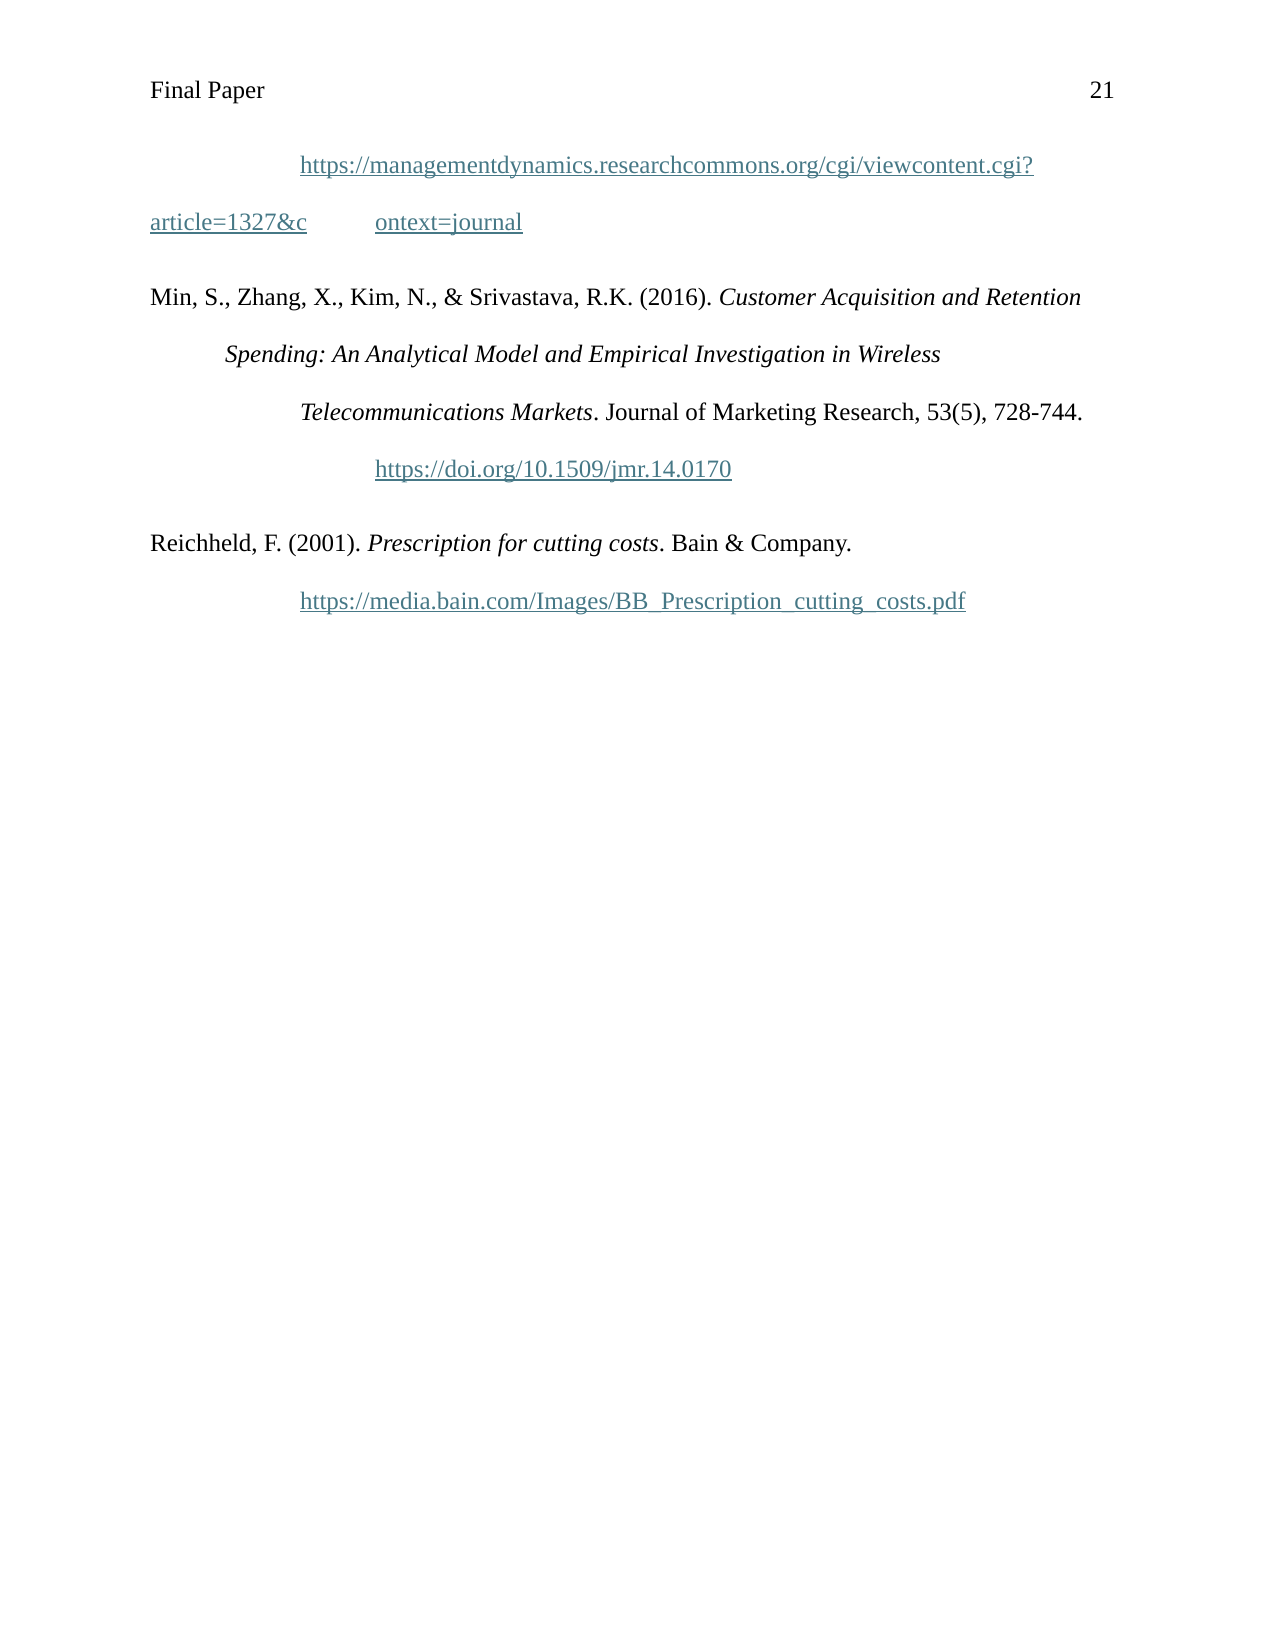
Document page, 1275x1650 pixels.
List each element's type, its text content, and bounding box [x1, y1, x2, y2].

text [150, 150, 1125, 236]
text Reichheld, F. (2001). Prescription for cutting costs. Bain & Company. https://media.bain.com/Images/BB_Prescription_cutting_costs.pdf [150, 528, 1125, 614]
text Min, S., Zhang, X., Kim, N., & Srivastava, R.K. (2016). Customer Acquisition and Retention Spending: An Analytical Model and Empirical Investigation in Wireless Telecommunications Markets. Journal of Marketing Research, 53(5), 728-744. https://doi.org/10.1509/jmr.14.0170 [150, 282, 1125, 483]
